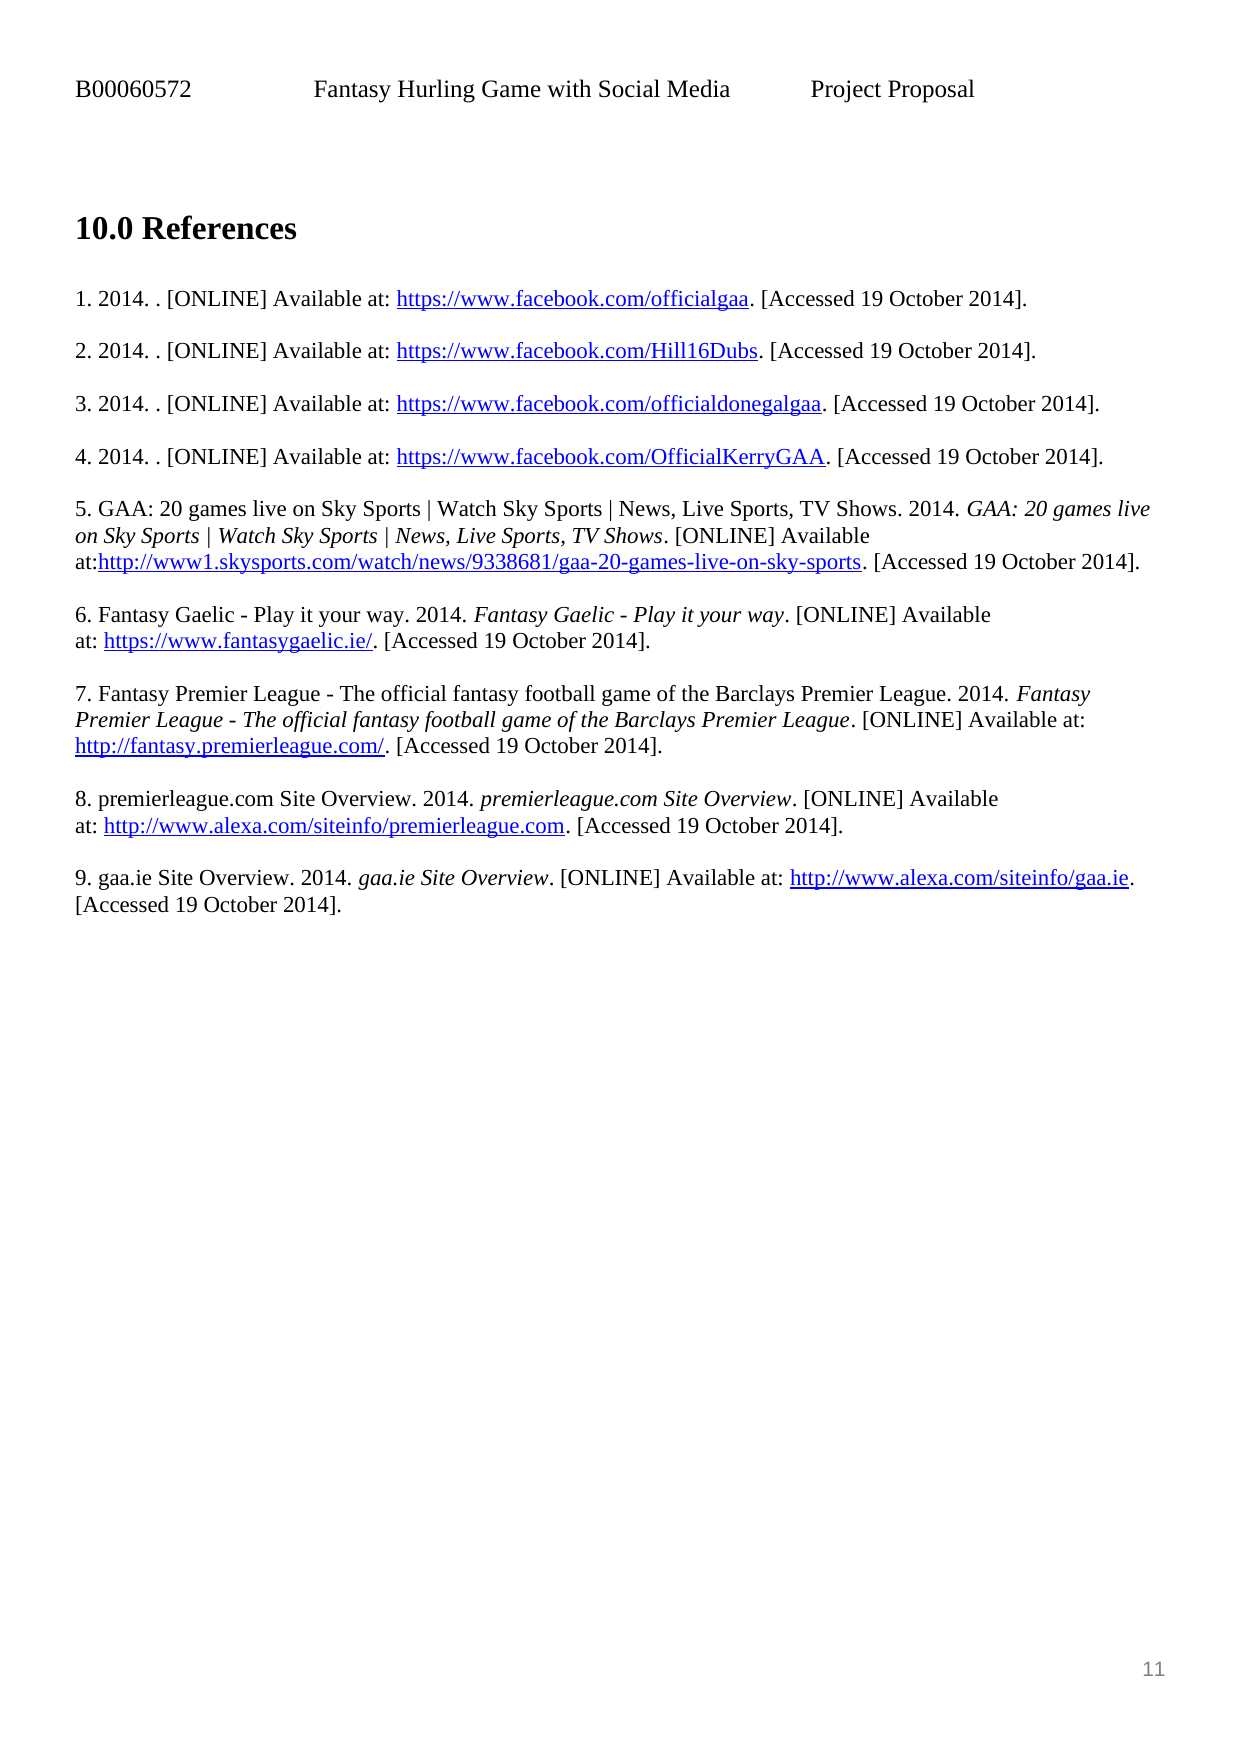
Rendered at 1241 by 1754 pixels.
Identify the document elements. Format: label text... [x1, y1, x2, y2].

text 2. 2014. . [ONLINE] Available at: https://www.facebook.com/Hill16Dubs. [Accessed 19 October 2014]. [75, 337, 1165, 364]
text 5. GAA: 20 games live on Sky Sports | Watch Sky Sports | News, Live Sports, TV Shows. 2014. GAA: 20 games live on Sky Sports | Watch Sky Sports | News, Live Sports, TV Shows. [ONLINE] Available at:http://www1.skysports.com/watch/news/9338681/gaa-20-games-live-on-sky-sports. [Accessed 19 October 2014]. [75, 495, 1165, 574]
text 9. gaa.ie Site Overview. 2014. gaa.ie Site Overview. [ONLINE] Available at: http://www.alexa.com/siteinfo/gaa.ie. [Accessed 19 October 2014]. [75, 864, 1165, 917]
text 6. Fantasy Gaelic - Play it your way. 2014. Fantasy Gaelic - Play it your way. [ONLINE] Available at: https://www.fantasygaelic.ie/. [Accessed 19 October 2014]. [75, 601, 1165, 653]
text 4. 2014. . [ONLINE] Available at: https://www.facebook.com/OfficialKerryGAA. [Accessed 19 October 2014]. [75, 443, 1165, 469]
text 10.0 References [75, 208, 1165, 246]
text 3. 2014. . [ONLINE] Available at: https://www.facebook.com/officialdonegalgaa. [Accessed 19 October 2014]. [75, 390, 1165, 416]
text 7. Fantasy Premier League - The official fantasy football game of the Barclays Premier League. 2014. Fantasy Premier League - The official fantasy football game of the Barclays Premier League. [ONLINE] Available at: http://fantasy.premierleague.com/. [Accessed 19 October 2014]. [75, 680, 1165, 759]
text 8. premierleague.com Site Overview. 2014. premierleague.com Site Overview. [ONLINE] Available at: http://www.alexa.com/siteinfo/premierleague.com. [Accessed 19 October 2014]. [75, 785, 1165, 838]
text 1. 2014. . [ONLINE] Available at: https://www.facebook.com/officialgaa. [Accessed 19 October 2014]. [75, 284, 1165, 311]
